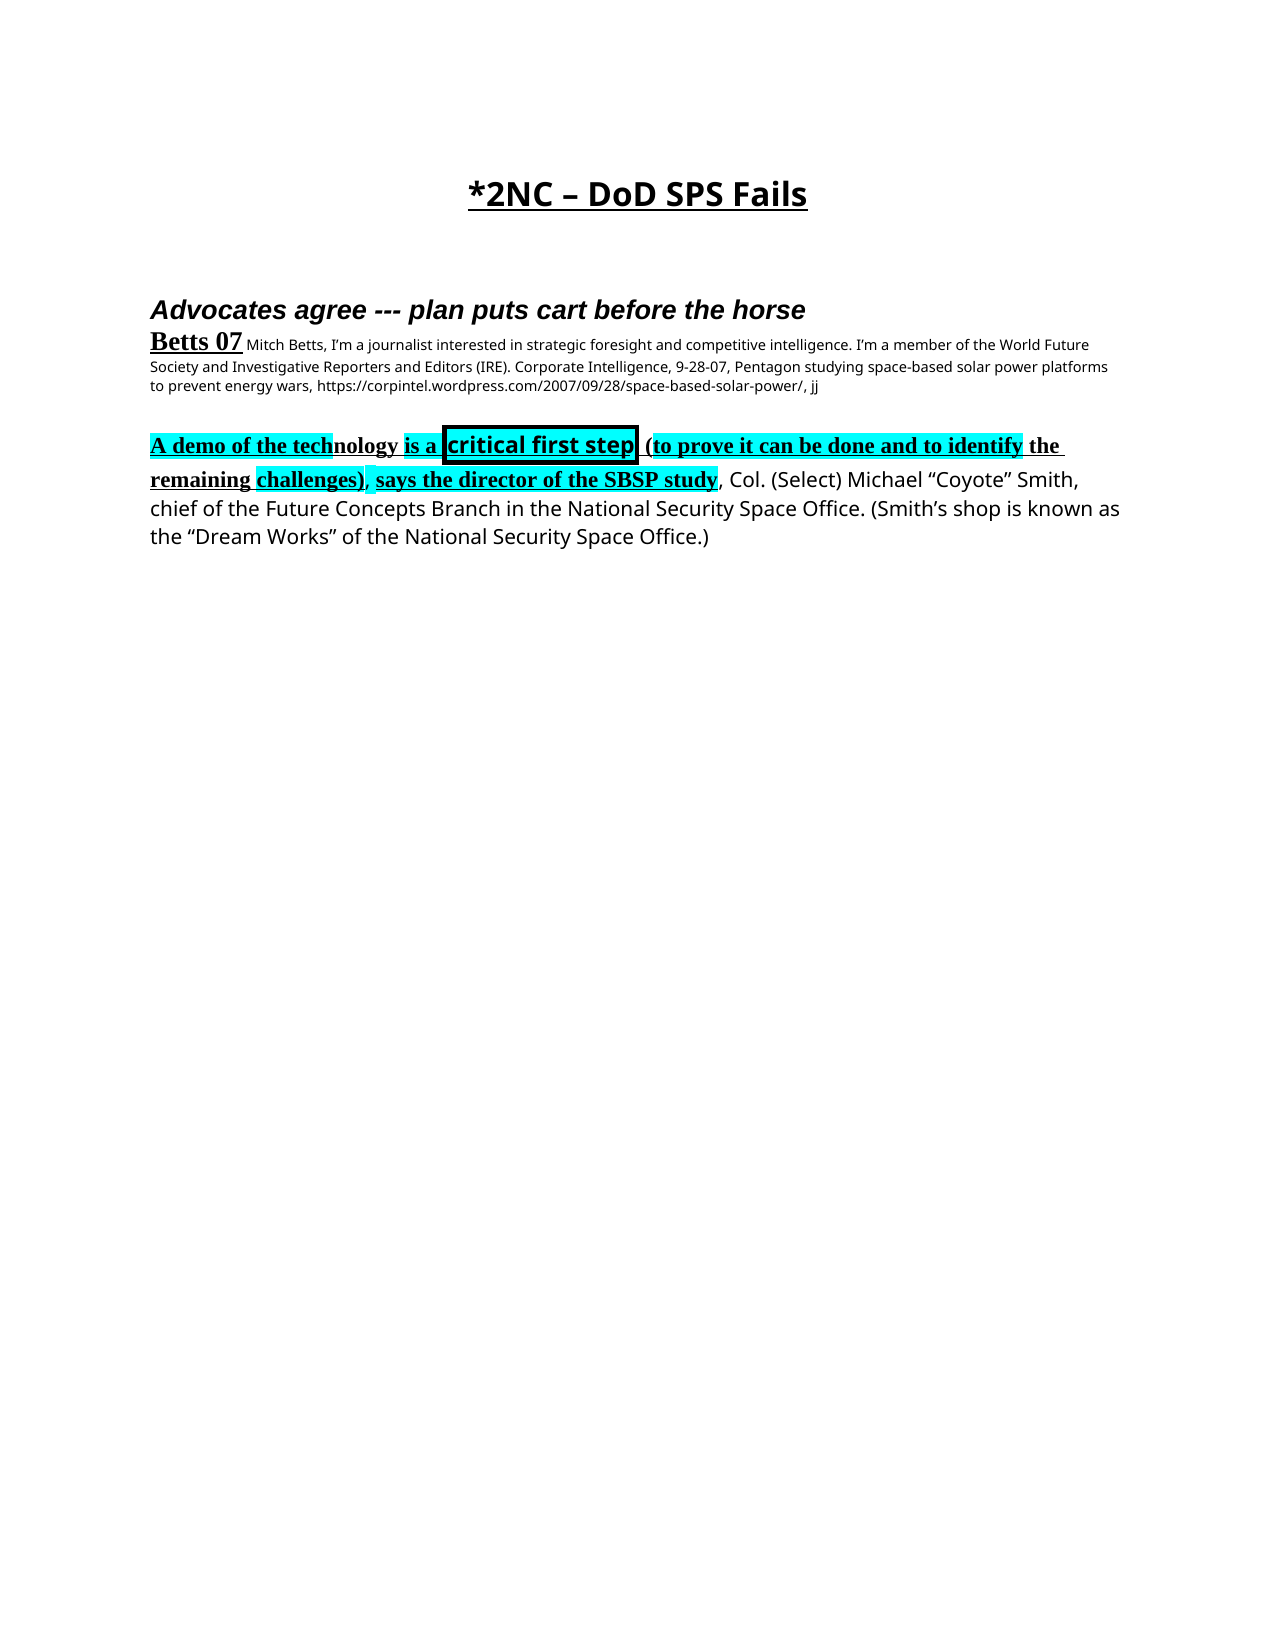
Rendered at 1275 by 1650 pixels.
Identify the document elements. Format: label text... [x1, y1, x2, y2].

text *2NC – DoD SPS Fails [150, 171, 1125, 216]
text Advocates agree --- plan puts cart before the horse [150, 294, 1125, 325]
text A demo of the technology is a critical first step (to prove it can be done and to identify the remaining challenges), says the director of the SBSP study, Col. (Select) Michael “Coyote” Smith, chief of the Future Concepts Branch in the National Security Space Office. (Smith’s shop is known as the “Dream Works” of the National Security Space Office.) [150, 424, 1125, 551]
text Betts 07 Mitch Betts, I’m a journalist interested in strategic foresight and competitive intelligence. I’m a member of the World Future Society and Investigative Reporters and Editors (IRE). Corporate Intelligence, 9-28-07, Pentagon studying space-based solar power platforms to prevent energy wars, https://corpintel.wordpress.com/2007/09/28/space-based-solar-power/, jj [150, 325, 1125, 396]
